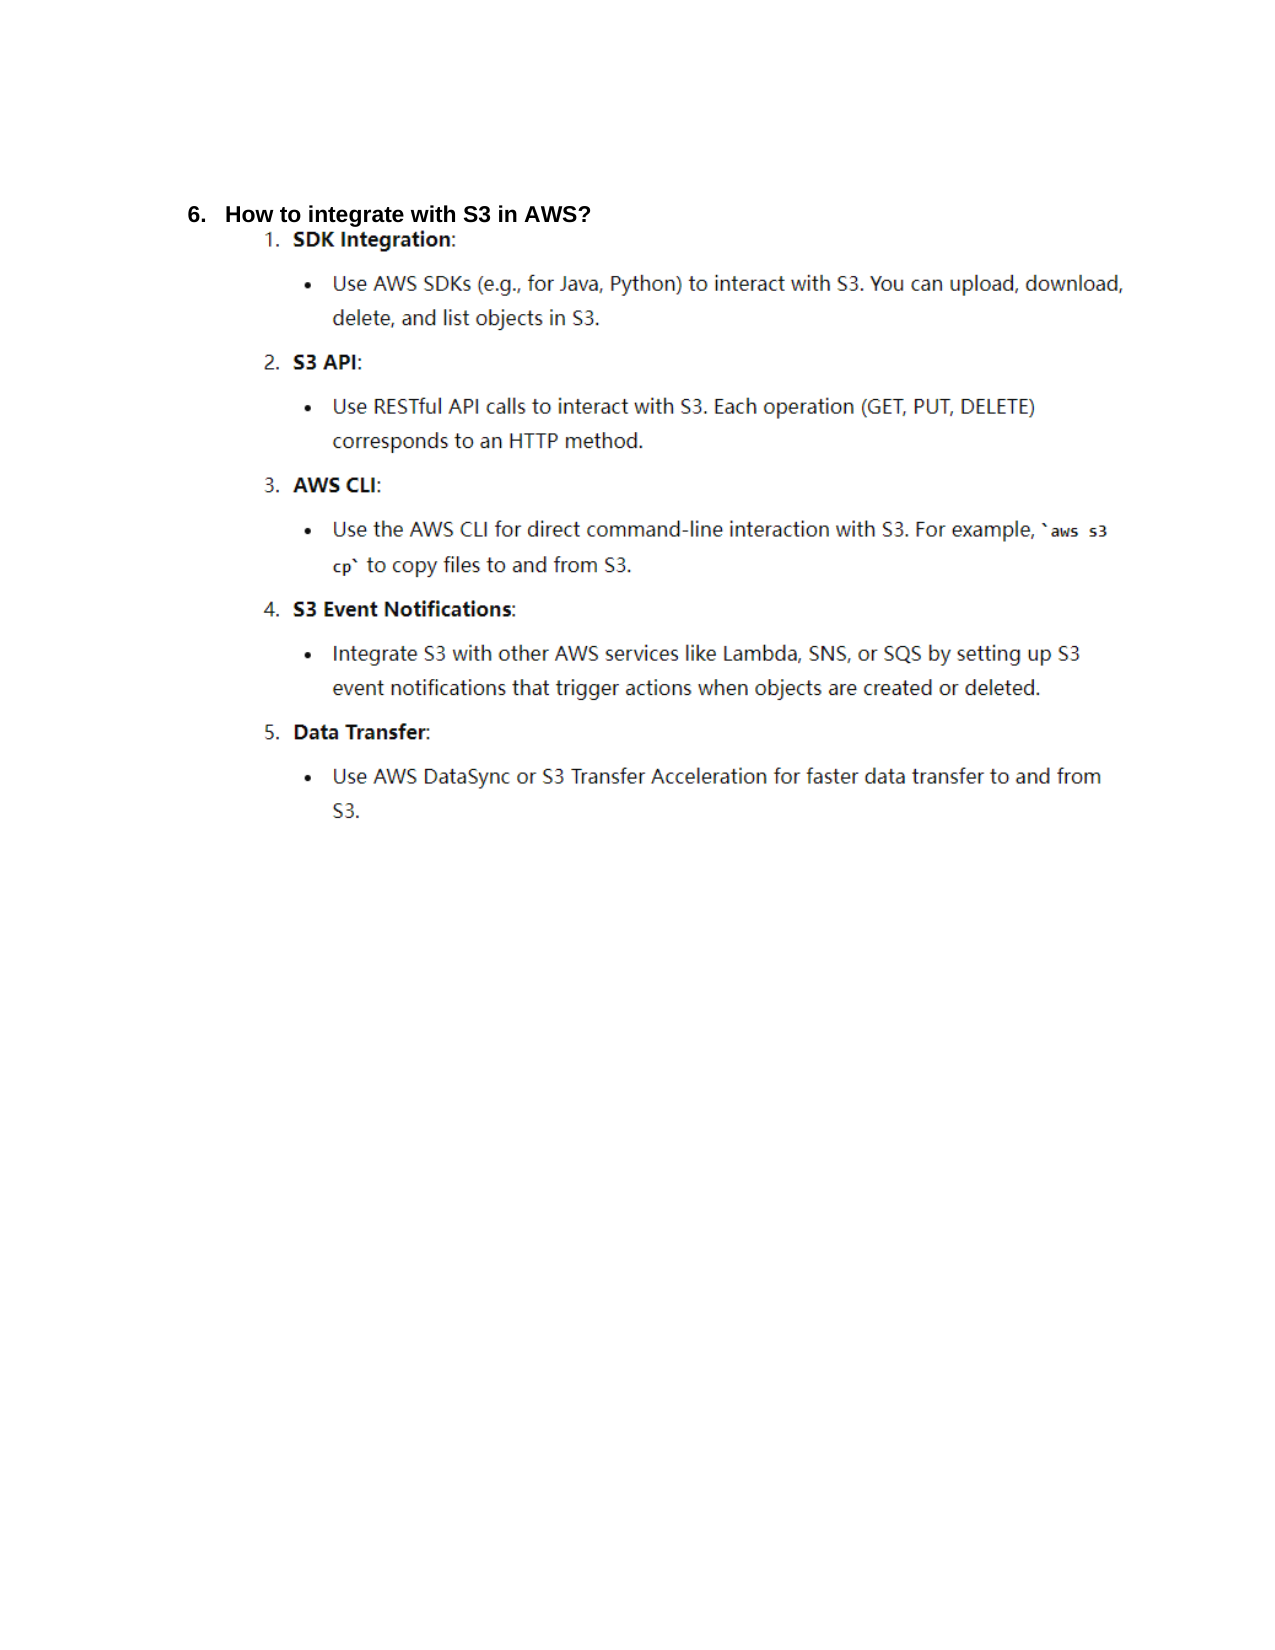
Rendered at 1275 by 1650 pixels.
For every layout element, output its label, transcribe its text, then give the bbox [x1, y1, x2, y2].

picture [225, 227, 1200, 839]
